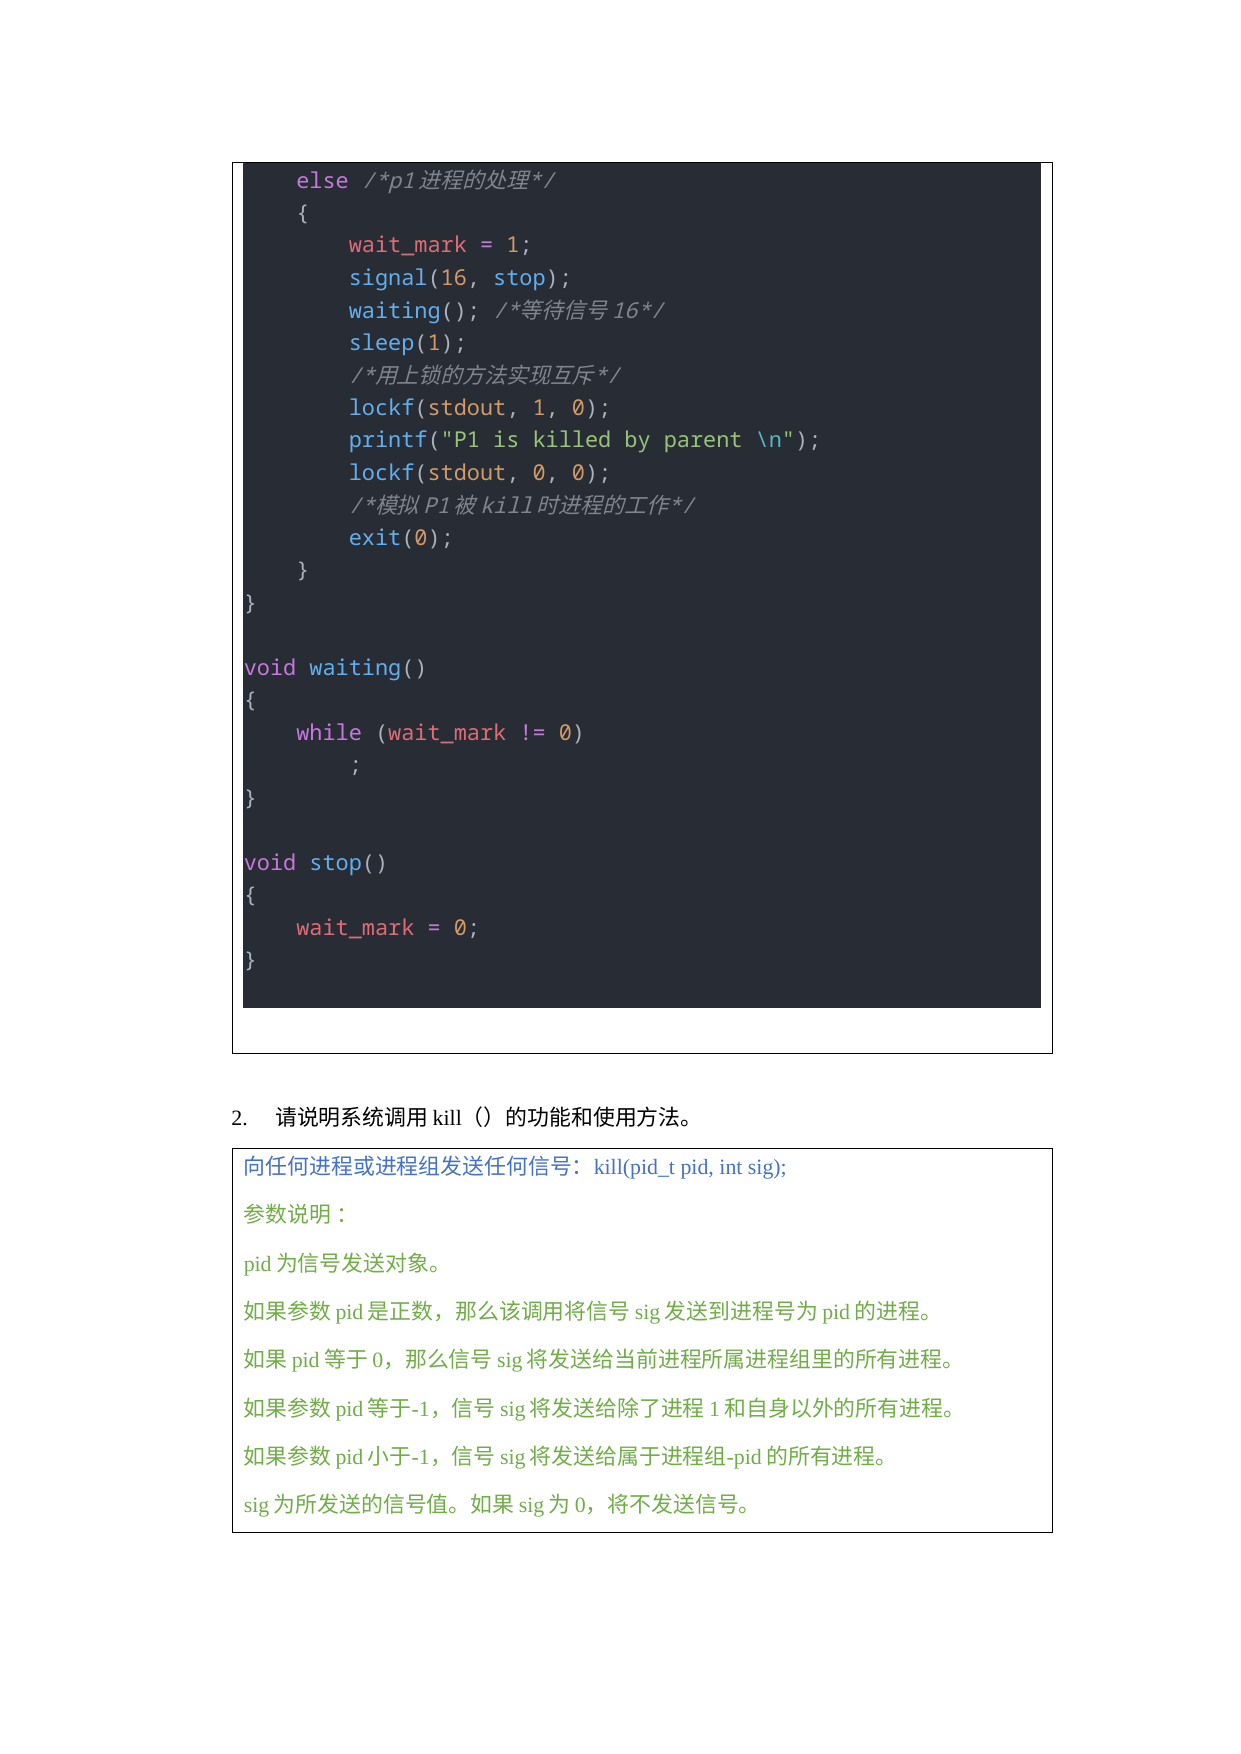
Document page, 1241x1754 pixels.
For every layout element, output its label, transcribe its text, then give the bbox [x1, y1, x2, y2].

list 请说明系统调用kill（）的功能和使用方法。 [231, 1099, 1053, 1132]
table_header 向任何进程或进程组发送任何信号：kill(pid_t pid, int sig); 参数说明 ： pid为信号发送对象。 如果参数pid是正数，那么该调用将信号sig发送到进程号为pid的进程。 如果pid等于0，那么信号sig将发送给当前进程所属进程组里的所有进程。 如果参数pid等于-1，信号sig将发送给除了进程1和自身以外的所有进程。 如果参数pid小于-1，信号sig将发送给属于进程组-pid的所有进程。 sig为所发送的信号值。如果sig为0，将不发送信号。 [233, 1149, 1052, 1532]
